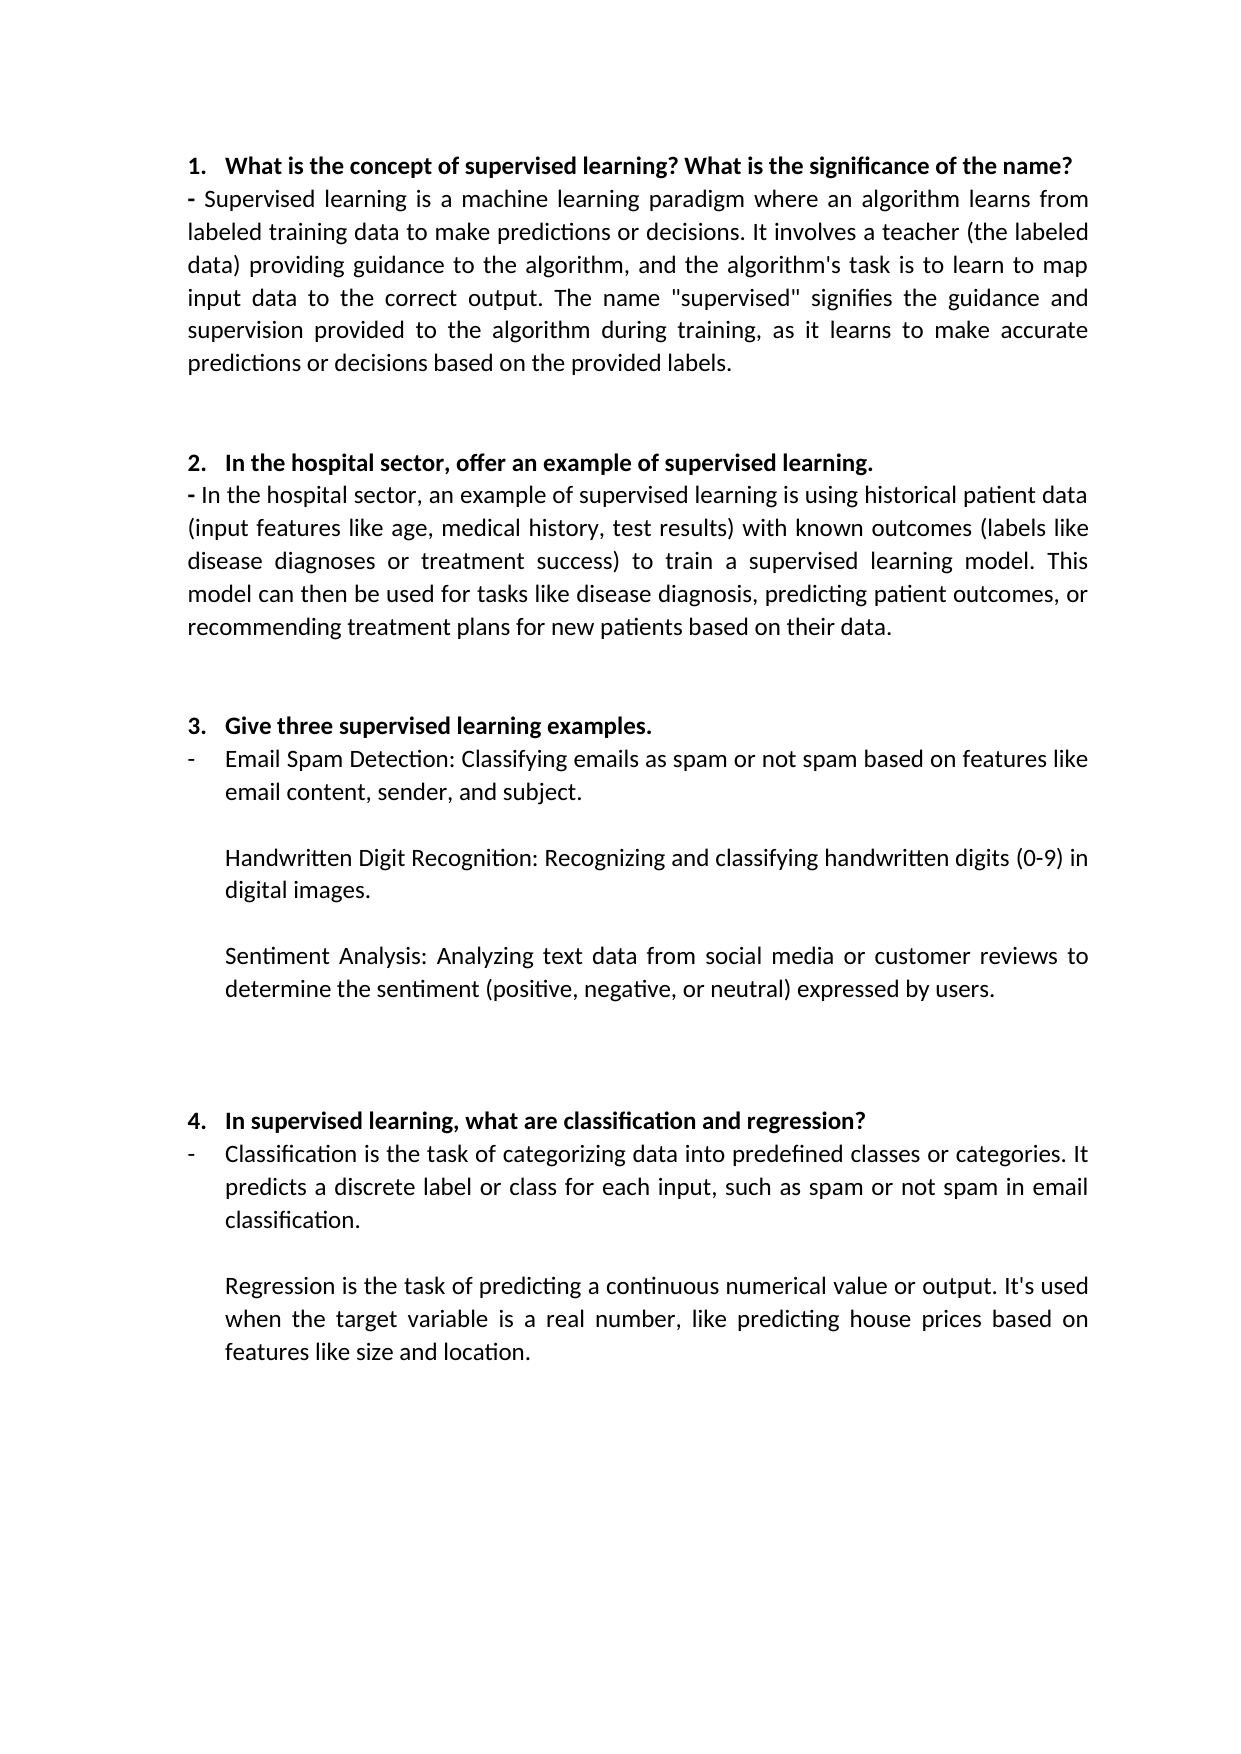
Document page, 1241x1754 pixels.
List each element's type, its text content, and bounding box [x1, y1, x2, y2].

list Handwritten Digit Recognition: Recognizing and classifying handwritten digits (0-9) in digital images. [225, 842, 1090, 905]
text - In the hospital sector, an example of supervised learning is using historical patient data (input features like age, medical history, test results) with known outcomes (labels like disease diagnoses or treatment success) to train a supervised learning model. This model can then be used for tasks like disease diagnosis, predicting patient outcomes, or recommending treatment plans for new patients based on their data. [187, 479, 1090, 642]
list Sentiment Analysis: Analyzing text data from social media or customer reviews to determine the sentiment (positive, negative, or neutral) expressed by users. [225, 940, 1090, 1004]
list In the hospital sector, offer an example of supervised learning. [187, 447, 1090, 477]
text - Supervised learning is a machine learning paradigm where an algorithm learns from labeled training data to make predictions or decisions. It involves a teacher (the labeled data) providing guidance to the algorithm, and the algorithm's task is to learn to map input data to the correct output. The name "supervised" signifies the guidance and supervision provided to the algorithm during training, as it learns to make accurate predictions or decisions based on the provided labels. [187, 183, 1090, 378]
list Give three supervised learning examples. [187, 710, 1090, 741]
list In supervised learning, what are classification and regression? [187, 1105, 1090, 1136]
list What is the concept of supervised learning? What is the significance of the name? [187, 150, 1090, 181]
list Email Spam Detection: Classifying emails as spam or not spam based on features like email content, sender, and subject. [187, 743, 1090, 806]
list Regression is the task of predicting a continuous numerical value or output. It's used when the target variable is a real number, like predicting house prices based on features like size and location. [225, 1270, 1090, 1366]
list Classification is the task of categorizing data into predefined classes or categories. It predicts a discrete label or class for each input, such as spam or not spam in email classification. [187, 1138, 1090, 1235]
